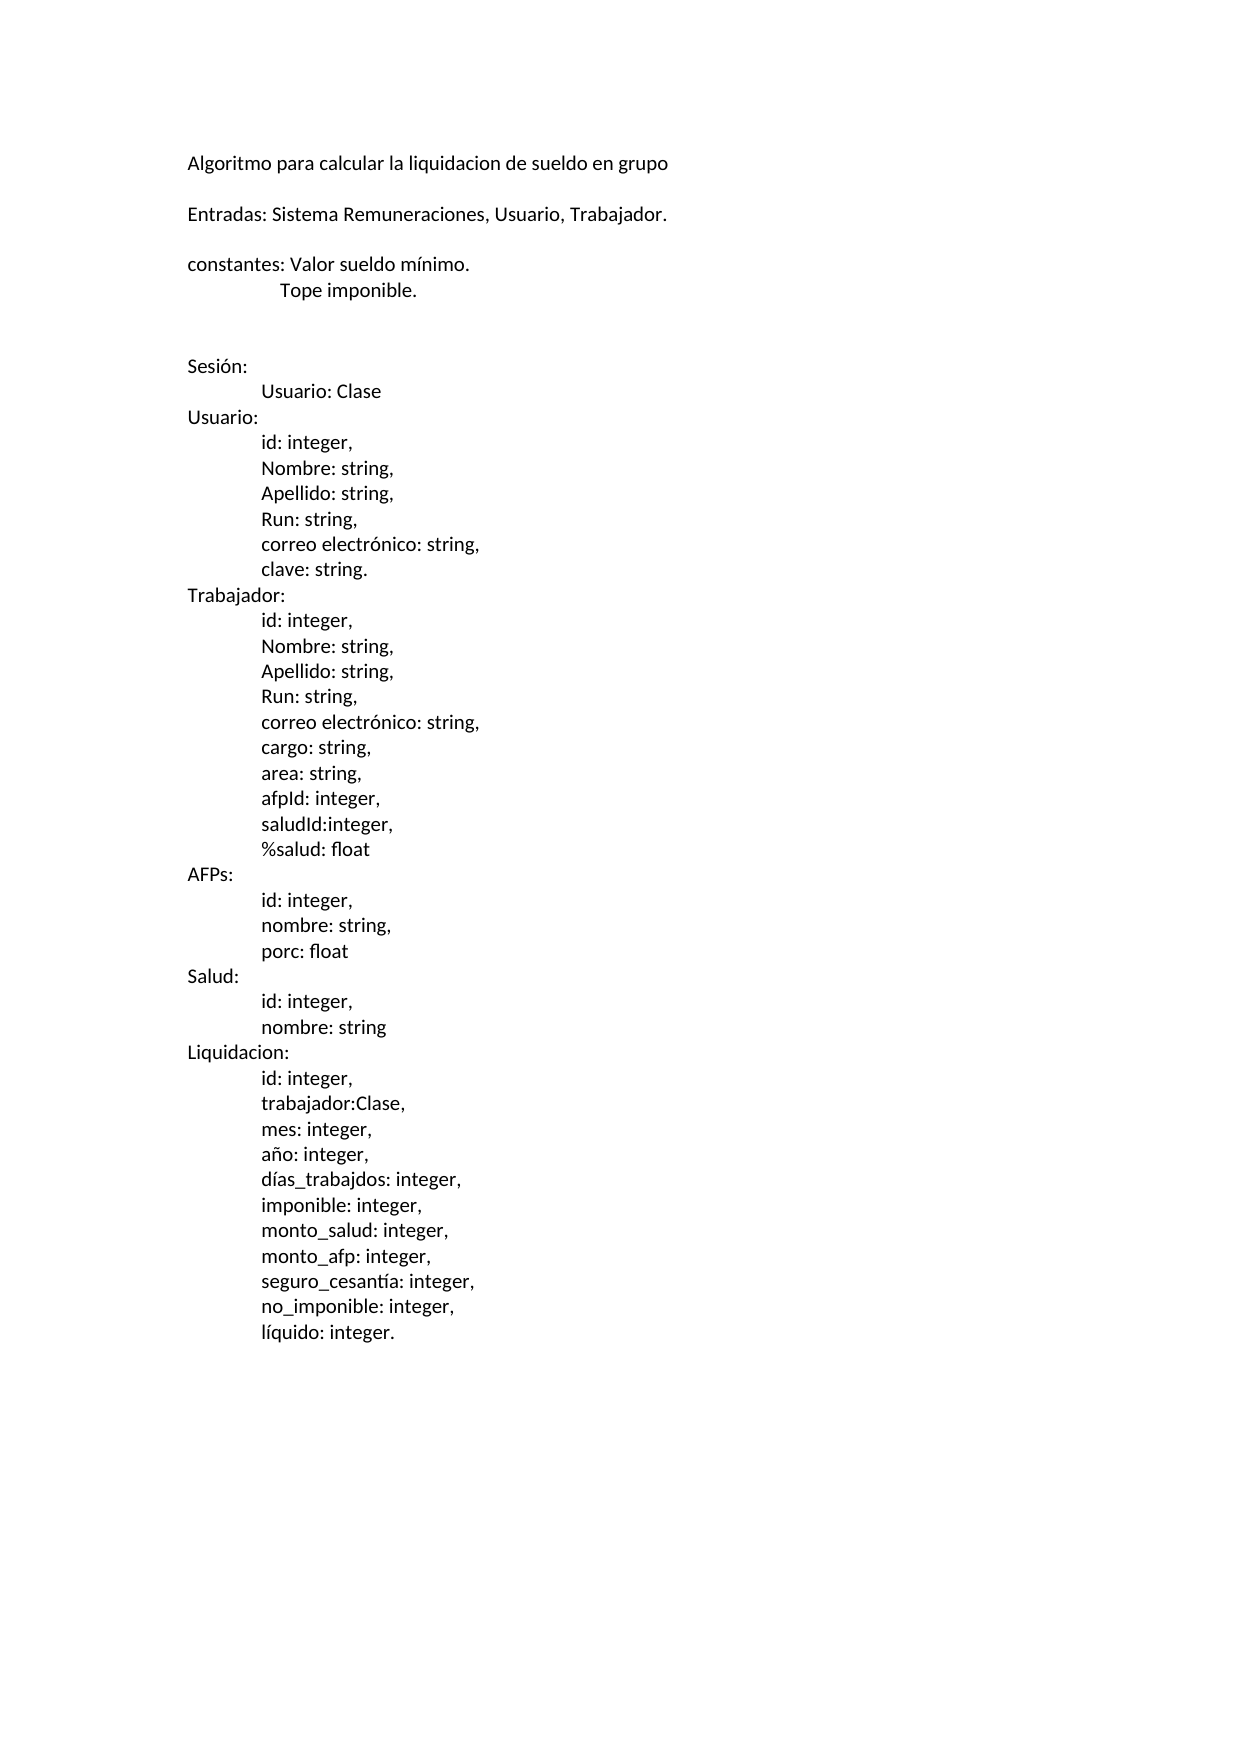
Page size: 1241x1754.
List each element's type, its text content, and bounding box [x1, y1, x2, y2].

text Nombre: string, [187, 633, 1053, 658]
text AFPs: [187, 862, 1053, 887]
text no_imponible: integer, [187, 1294, 1053, 1319]
text Nombre: string, [187, 455, 1053, 480]
text Trabajador: [187, 582, 1053, 607]
text id: integer, [187, 429, 1053, 455]
text Apellido: string, [187, 480, 1053, 506]
text Entradas: Sistema Remuneraciones, Usuario, Trabajador. [187, 201, 1053, 226]
text Run: string, [187, 684, 1053, 709]
text seguro_cesantía: integer, [187, 1268, 1053, 1294]
text nombre: string, [187, 912, 1053, 938]
text correo electrónico: string, [187, 531, 1053, 557]
text líquido: integer. [187, 1319, 1053, 1344]
text id: integer, [187, 989, 1053, 1014]
text porc: float [187, 938, 1053, 963]
text constantes: Valor sueldo mínimo. [187, 252, 1053, 277]
text Run: string, [187, 506, 1053, 531]
text correo electrónico: string, [187, 709, 1053, 734]
text cargo: string, [187, 734, 1053, 760]
text mes: integer, [187, 1116, 1053, 1141]
text Salud: [187, 963, 1053, 989]
text Algoritmo para calcular la liquidacion de sueldo en grupo [187, 150, 1053, 175]
text saludId:integer, [187, 811, 1053, 836]
text Apellido: string, [187, 658, 1053, 684]
text afpId: integer, [187, 785, 1053, 811]
text Usuario: [187, 404, 1053, 429]
text Sesión: [187, 353, 1053, 379]
text Liquidacion: [187, 1039, 1053, 1065]
text año: integer, [187, 1141, 1053, 1167]
text Usuario: Clase [187, 379, 1053, 404]
text monto_afp: integer, [187, 1243, 1053, 1268]
text monto_salud: integer, [187, 1217, 1053, 1243]
text imponible: integer, [187, 1192, 1053, 1217]
text %salud: float [187, 836, 1053, 862]
text id: integer, [187, 887, 1053, 912]
text id: integer, [187, 1065, 1053, 1090]
text clave: string. [187, 557, 1053, 582]
text Tope imponible. [187, 277, 1053, 302]
text id: integer, [187, 607, 1053, 633]
text area: string, [187, 760, 1053, 785]
text días_trabajdos: integer, [187, 1167, 1053, 1192]
text trabajador:Clase, [187, 1090, 1053, 1116]
text nombre: string [187, 1014, 1053, 1039]
